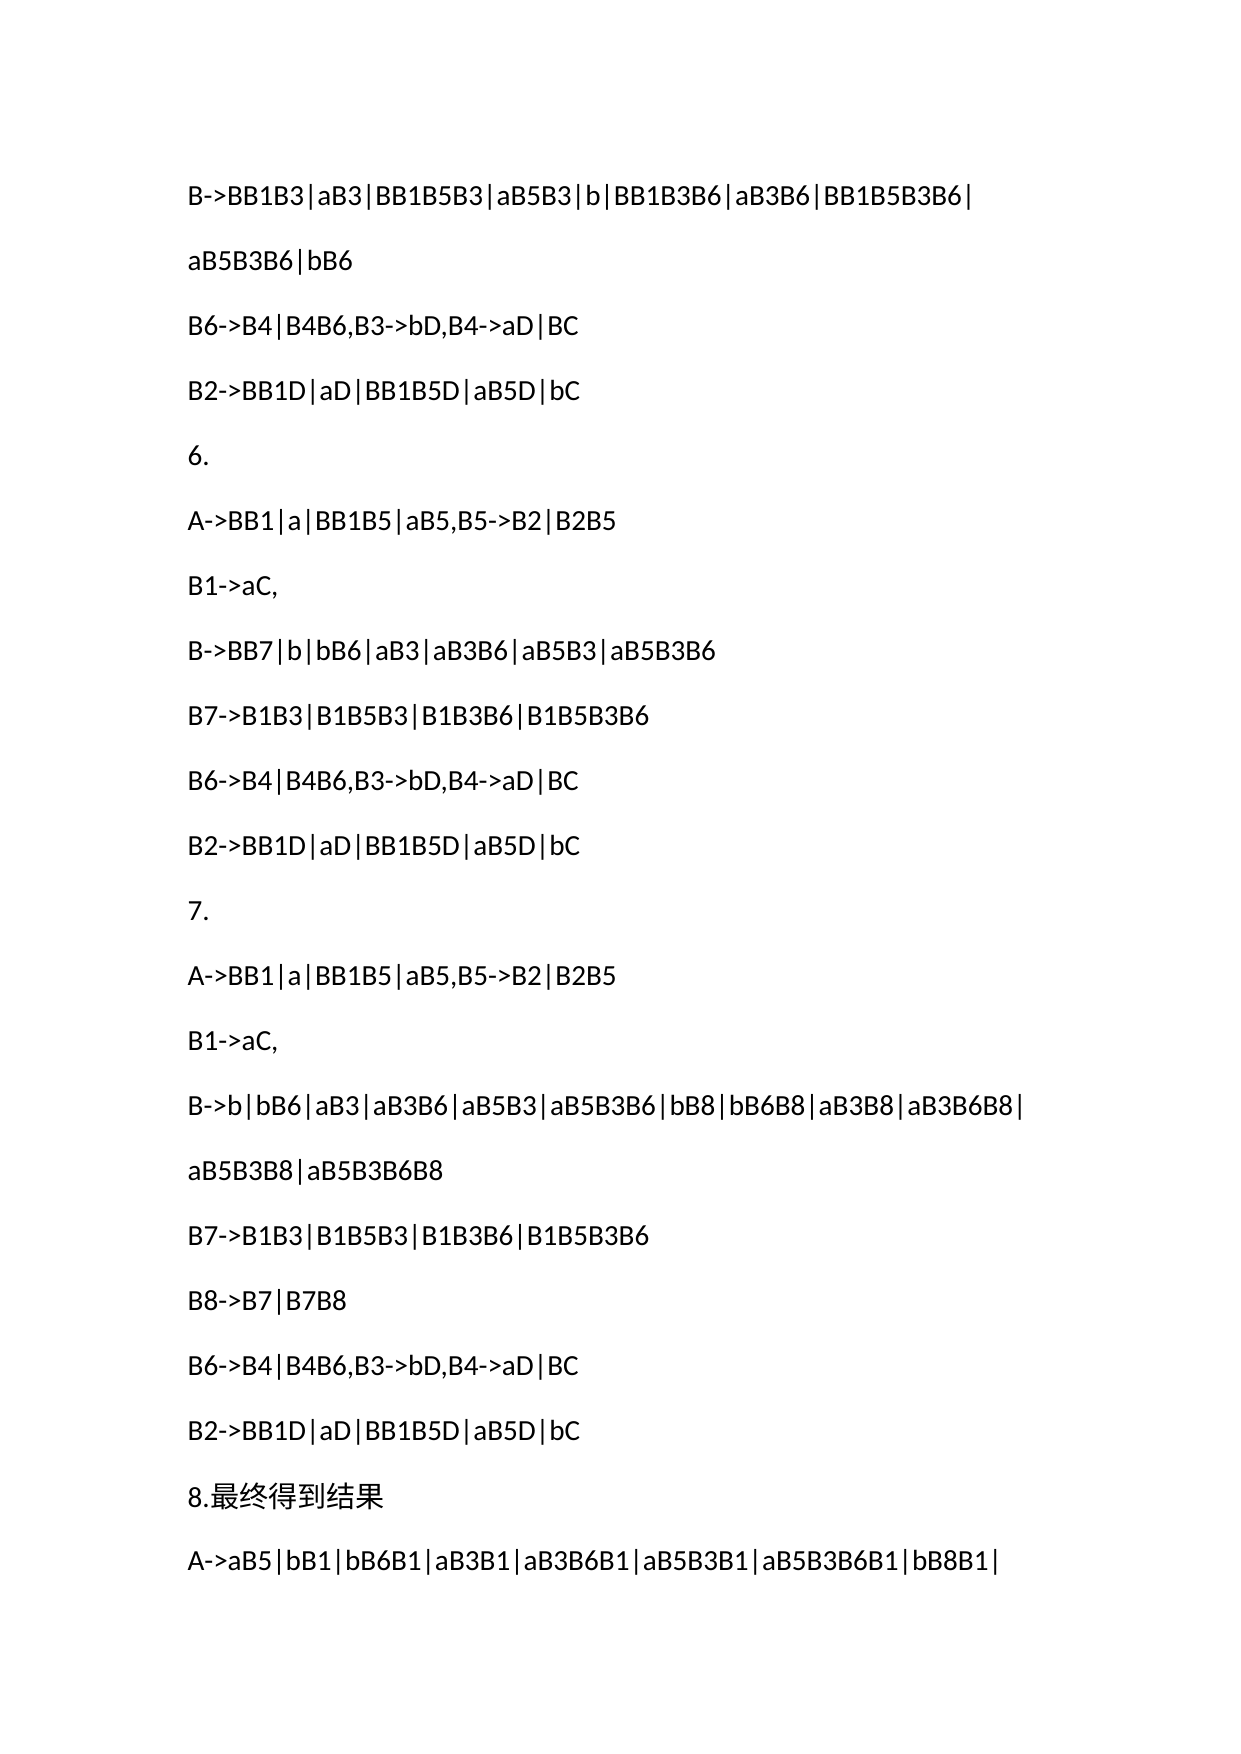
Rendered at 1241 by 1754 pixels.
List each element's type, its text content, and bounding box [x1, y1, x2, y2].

list B2->BB1D|aD|BB1B5D|aB5D|bC [187, 1397, 1053, 1462]
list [187, 1527, 1053, 1592]
list B1->aC, [187, 1007, 1053, 1072]
list B2->BB1D|aD|BB1B5D|aB5D|bC [187, 357, 1053, 422]
list B6->B4|B4B6,B3->bD,B4->aD|BC [187, 1332, 1053, 1397]
list 8.最终得到结果 [187, 1462, 1053, 1527]
list B8->B7|B7B8 [187, 1267, 1053, 1332]
list A->BB1|a|BB1B5|aB5,B5->B2|B2B5 [187, 487, 1053, 552]
list 6. [187, 422, 1053, 487]
list 7. [187, 877, 1053, 942]
list B->BB1B3|aB3|BB1B5B3|aB5B3|b|BB1B3B6|aB3B6|BB1B5B3B6|aB5B3B6|bB6 [187, 162, 1053, 292]
list B7->B1B3|B1B5B3|B1B3B6|B1B5B3B6 [187, 682, 1053, 747]
list B->b|bB6|aB3|aB3B6|aB5B3|aB5B3B6|bB8|bB6B8|aB3B8|aB3B6B8|aB5B3B8|aB5B3B6B8 [187, 1072, 1053, 1202]
list B6->B4|B4B6,B3->bD,B4->aD|BC [187, 747, 1053, 812]
list B->BB7|b|bB6|aB3|aB3B6|aB5B3|aB5B3B6 [187, 617, 1053, 682]
list B1->aC, [187, 552, 1053, 617]
list B6->B4|B4B6,B3->bD,B4->aD|BC [187, 292, 1053, 357]
list B2->BB1D|aD|BB1B5D|aB5D|bC [187, 812, 1053, 877]
list B7->B1B3|B1B5B3|B1B3B6|B1B5B3B6 [187, 1202, 1053, 1267]
list A->BB1|a|BB1B5|aB5,B5->B2|B2B5 [187, 942, 1053, 1007]
